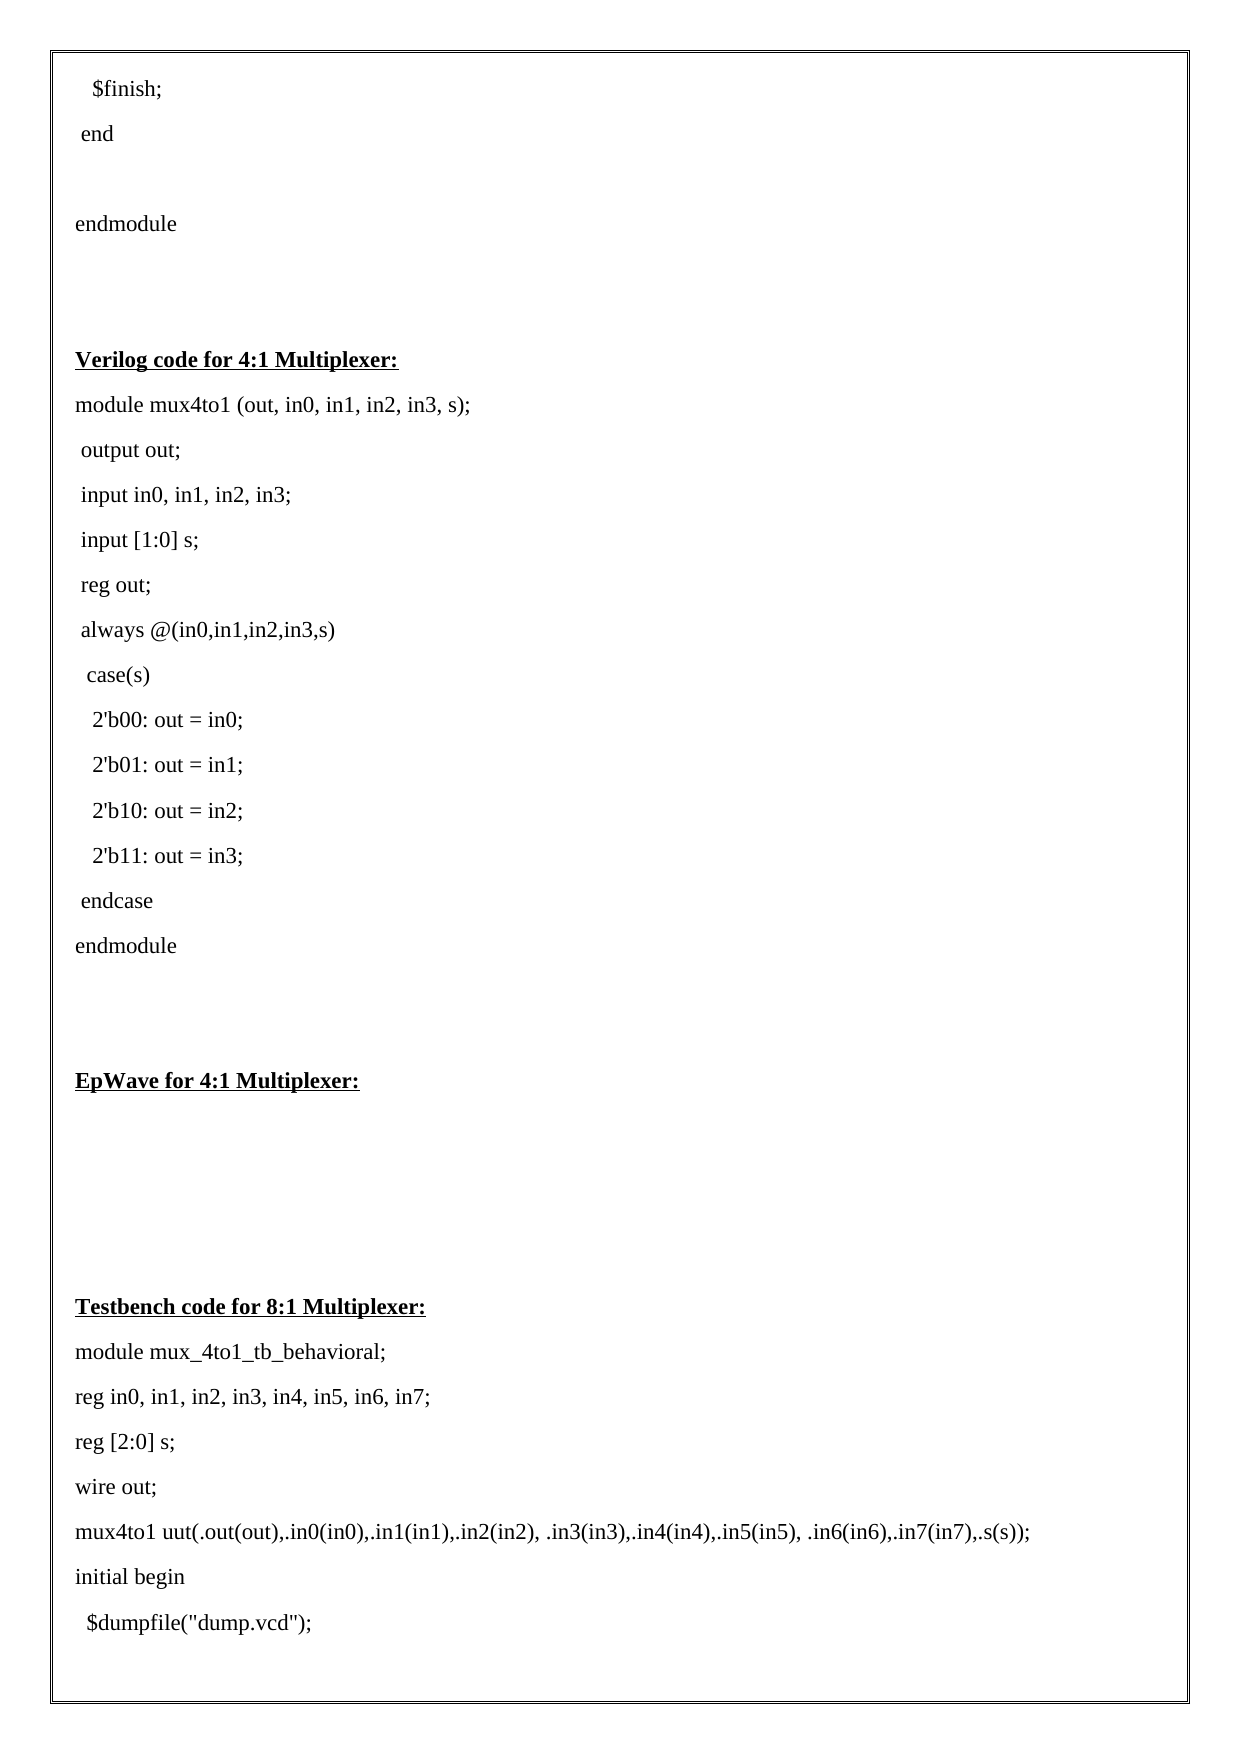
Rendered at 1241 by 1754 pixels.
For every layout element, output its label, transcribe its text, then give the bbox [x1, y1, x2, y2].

text 2'b00: out = in0; [75, 706, 1165, 733]
text endmodule [75, 932, 1165, 958]
text module mux_4to1_tb_behavioral; [75, 1338, 1165, 1364]
text input in0, in1, in2, in3; [75, 481, 1165, 507]
text module mux4to1 (out, in0, in1, in2, in3, s); [75, 391, 1165, 417]
text always @(in0,in1,in2,in3,s) [75, 616, 1165, 643]
text 2'b11: out = in3; [75, 842, 1165, 868]
text $dumpfile("dump.vcd"); [75, 1608, 1165, 1635]
text endmodule [75, 210, 1165, 237]
text 2'b01: out = in1; [75, 752, 1165, 778]
text case(s) [75, 661, 1165, 688]
text mux4to1 uut(.out(out),.in0(in0),.in1(in1),.in2(in2), .in3(in3),.in4(in4),.in5(in5), .in6(in6),.in7(in7),.s(s)); [75, 1518, 1165, 1545]
text 2'b10: out = in2; [75, 797, 1165, 823]
text input [1:0] s; [75, 526, 1165, 552]
text end [75, 120, 1165, 146]
text reg [2:0] s; [75, 1428, 1165, 1454]
text initial begin [75, 1563, 1165, 1590]
text wire out; [75, 1473, 1165, 1499]
text Verilog code for 4:1 Multiplexer: [75, 346, 1165, 372]
text reg in0, in1, in2, in3, in4, in5, in6, in7; [75, 1383, 1165, 1409]
text EpWave for 4:1 Multiplexer: [75, 1067, 1165, 1094]
text Testbench code for 8:1 Multiplexer: [75, 1293, 1165, 1319]
text reg out; [75, 571, 1165, 597]
text endcase [75, 887, 1165, 913]
text output out; [75, 436, 1165, 462]
text $finish; [75, 75, 1165, 101]
